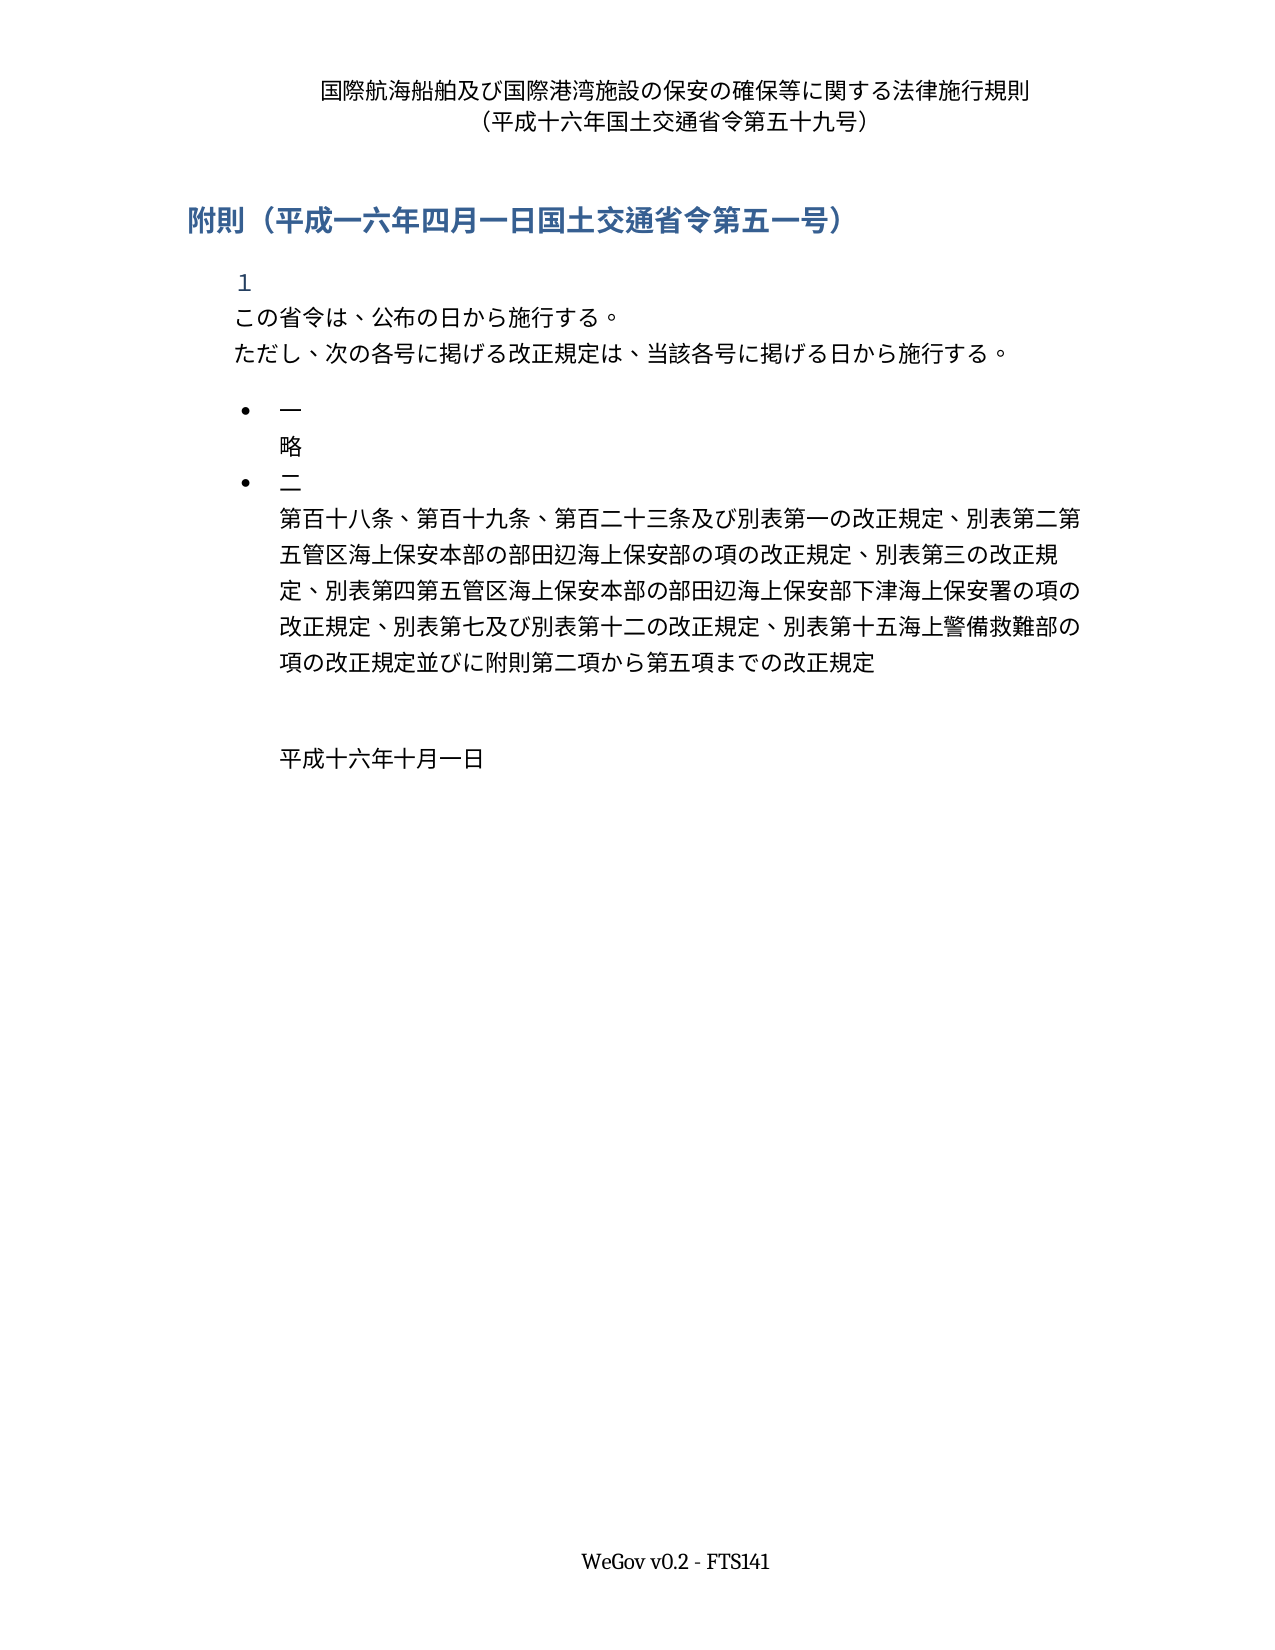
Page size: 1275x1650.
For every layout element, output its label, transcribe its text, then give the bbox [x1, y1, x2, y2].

list 一 略 [242, 395, 1087, 462]
text この省令は、公布の日から施行する。 ただし、次の各号に掲げる改正規定は、当該各号に掲げる日から施行する。 [233, 302, 1087, 369]
subtitle 附則（平成一六年四月一日国土交通省令第五一号） [187, 200, 1087, 240]
list 二 第百十八条、第百十九条、第百二十三条及び別表第一の改正規定、別表第二第五管区海上保安本部の部田辺海上保安部の項の改正規定、別表第三の改正規定、別表第四第五管区海上保安本部の部田辺海上保安部下津海上保安署の項の改正規定、別表第七及び別表第十二の改正規定、別表第十五海上警備救難部の項の改正規定並びに附則第二項から第五項までの改正規定 平成十六年十月一日 [242, 467, 1087, 774]
subtitle １ [233, 266, 1087, 298]
